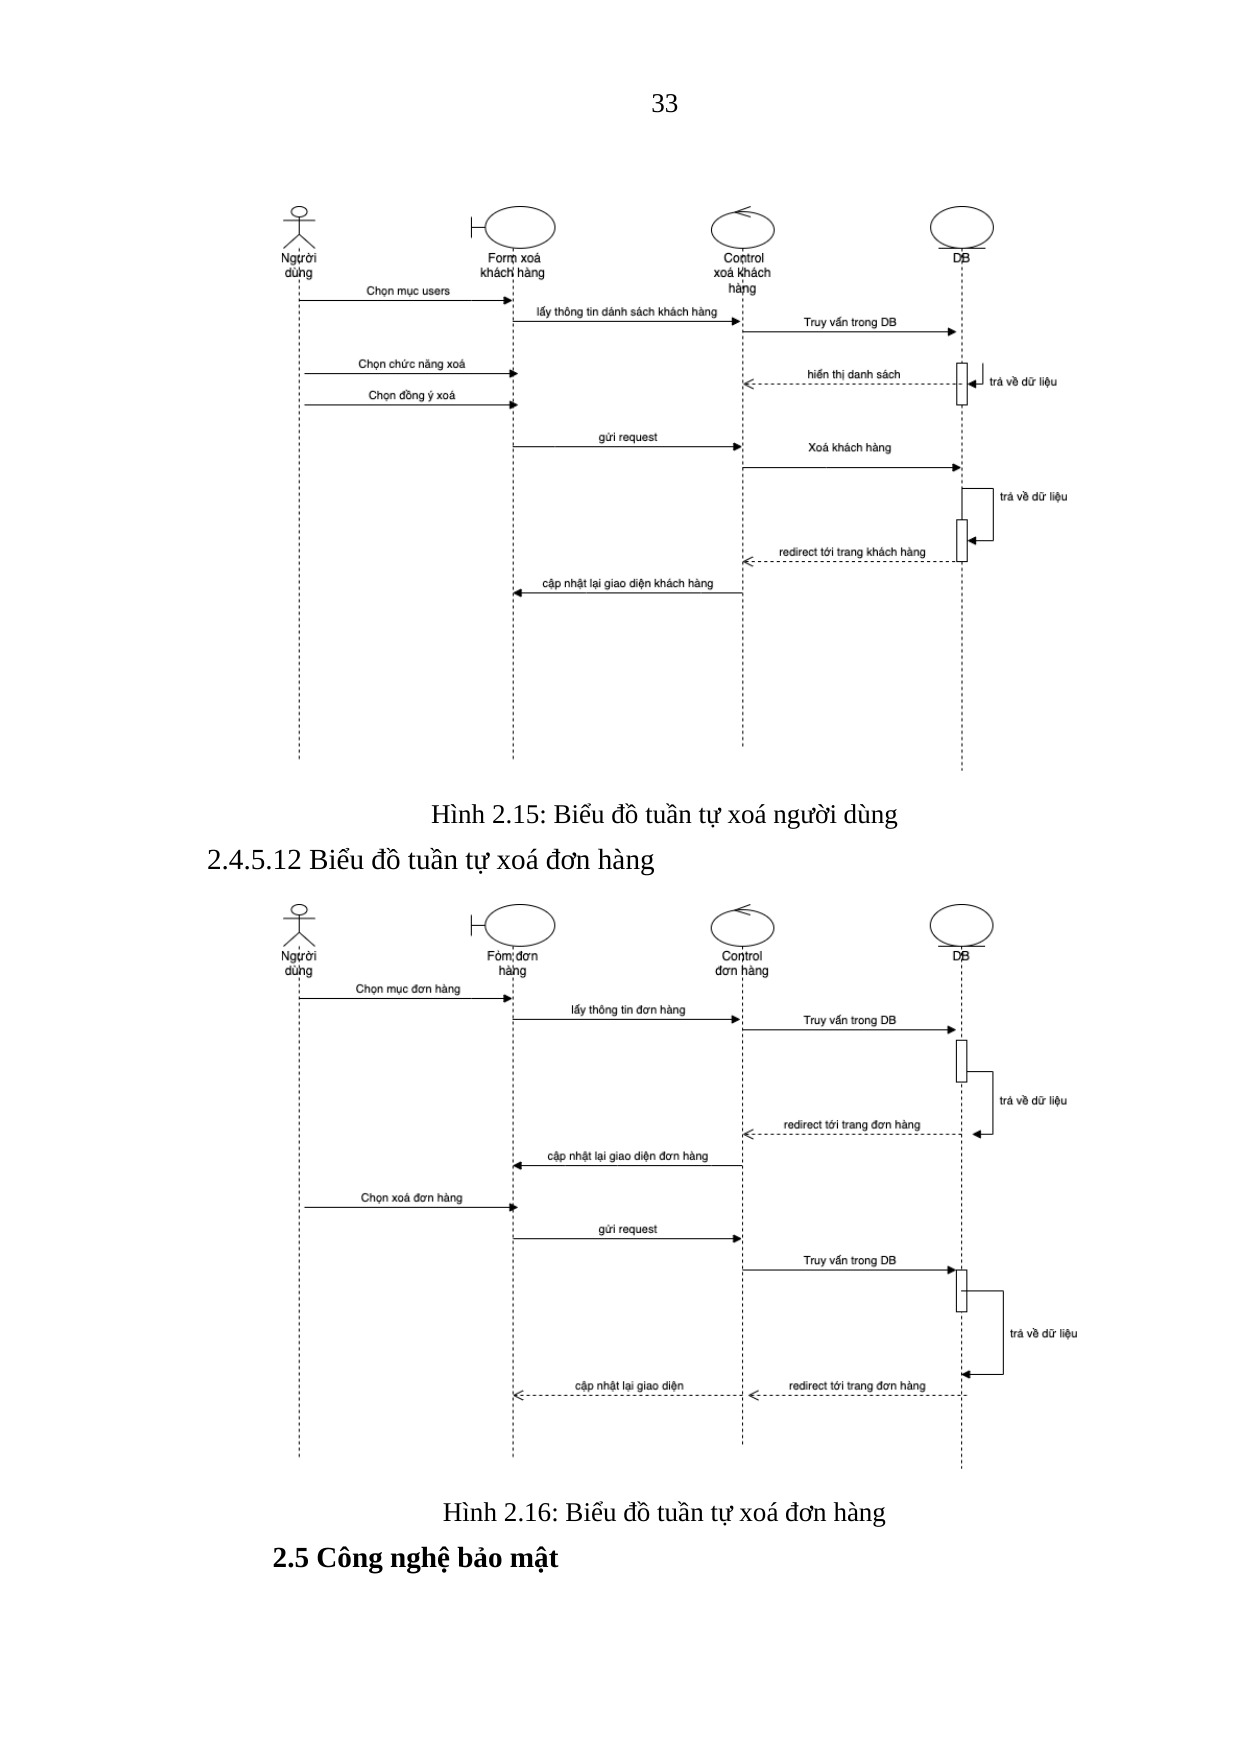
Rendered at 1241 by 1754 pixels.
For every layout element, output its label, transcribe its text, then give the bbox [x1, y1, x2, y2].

picture [281, 904, 1079, 1469]
picture [281, 206, 1069, 771]
subtitle Biểu đồ tuần tự xoá đơn hàng [207, 842, 1122, 876]
subtitle Công nghệ bảo mật [272, 1540, 1122, 1573]
